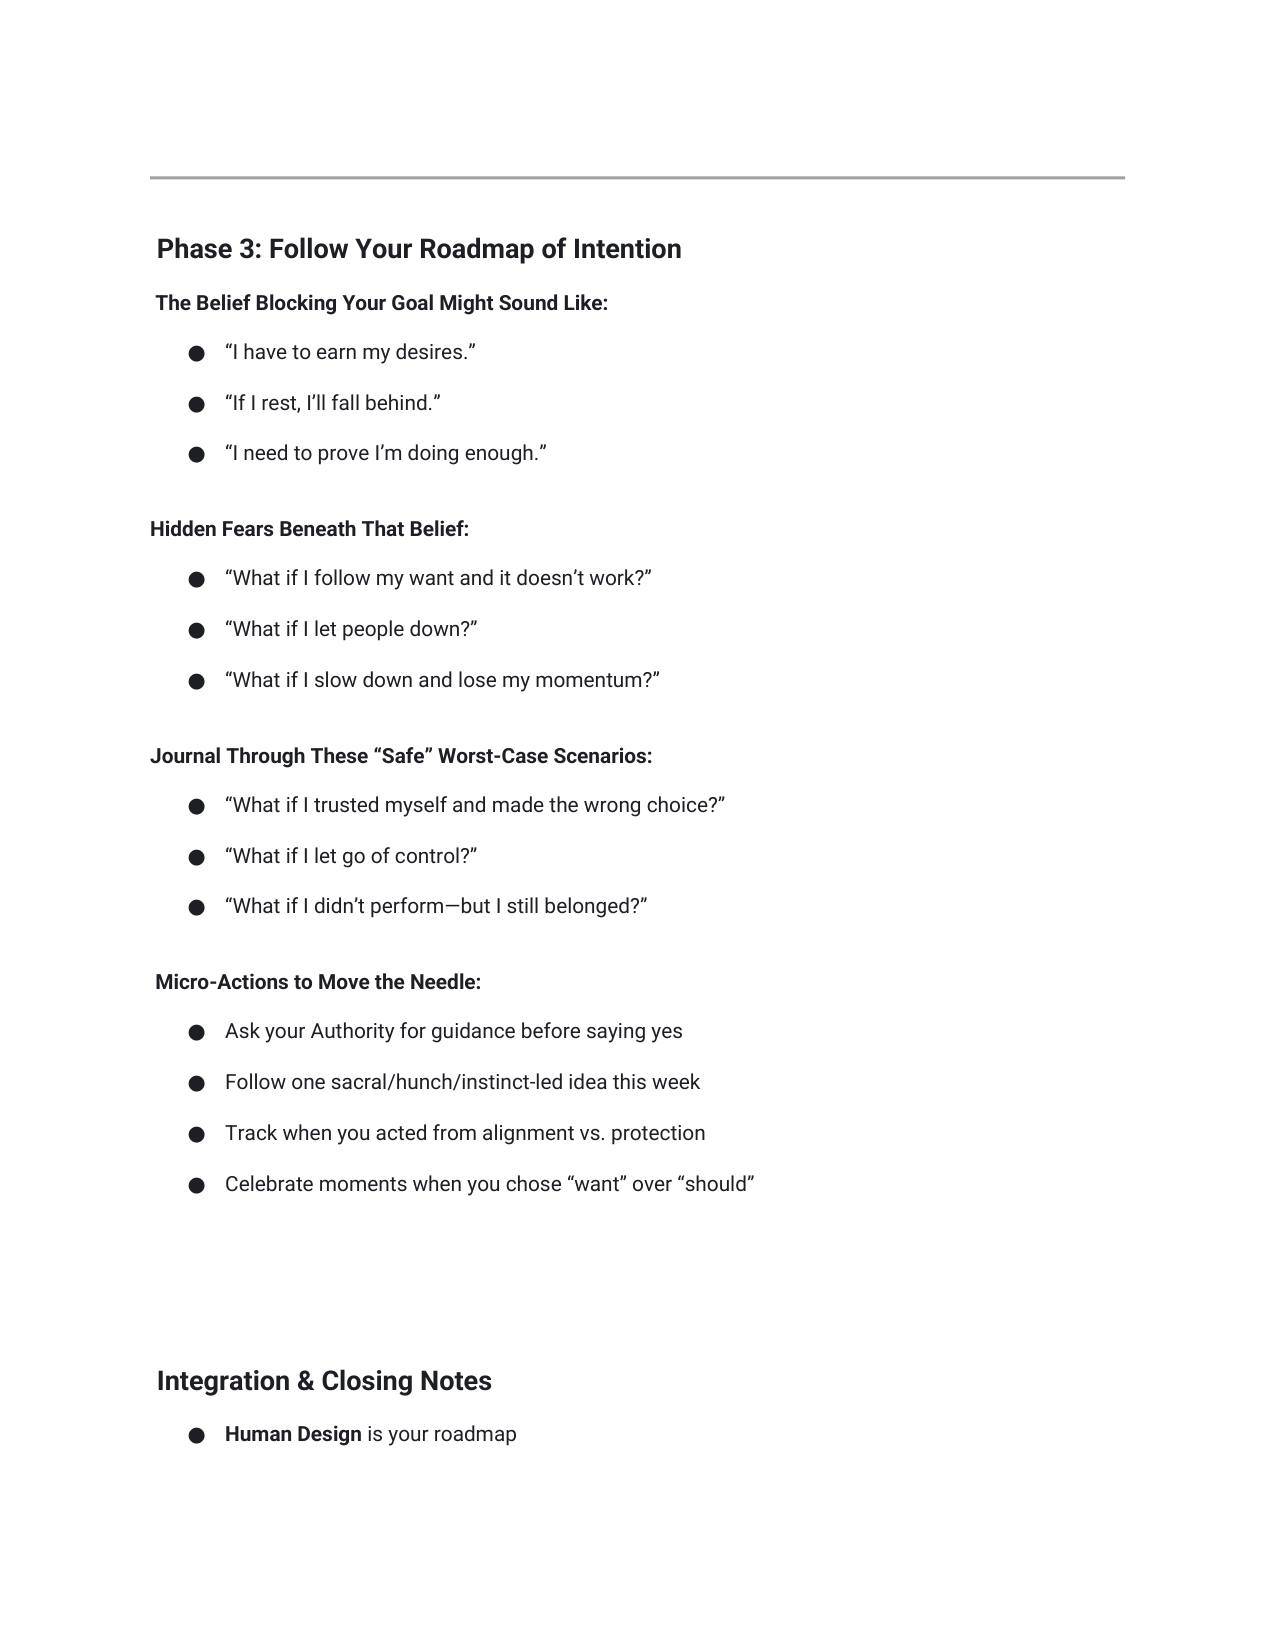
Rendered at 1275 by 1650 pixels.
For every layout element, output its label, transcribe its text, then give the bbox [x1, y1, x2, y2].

text Hidden Fears Beneath That Belief: [150, 517, 1125, 541]
list Ask your Authority for guidance before saying yes [187, 1019, 1125, 1070]
list “What if I slow down and lose my momentum?” [187, 668, 1125, 719]
text Journal Through These “Safe” Worst-Case Scenarios: [150, 744, 1125, 768]
subtitle Integration & Closing Notes [150, 1366, 1125, 1397]
list “What if I trusted myself and made the wrong choice?” [187, 793, 1125, 844]
text The Belief Blocking Your Goal Might Sound Like: [150, 291, 1125, 315]
list “I need to prove I’m doing enough.” [187, 441, 1125, 492]
subtitle Phase 3: Follow Your Roadmap of Intention [150, 234, 1125, 266]
list “What if I follow my want and it doesn’t work?” [187, 566, 1125, 617]
list “What if I let people down?” [187, 617, 1125, 668]
list “If I rest, I’ll fall behind.” [187, 391, 1125, 441]
list Celebrate moments when you chose “want” over “should” [187, 1172, 1125, 1222]
list Follow one sacral/hunch/instinct-led idea this week [187, 1070, 1125, 1121]
list Track when you acted from alignment vs. protection [187, 1121, 1125, 1172]
text Micro-Actions to Move the Needle: [150, 970, 1125, 994]
list “What if I let go of control?” [187, 844, 1125, 894]
list “I have to earn my desires.” [187, 340, 1125, 391]
list “What if I didn’t perform—but I still belonged?” [187, 894, 1125, 945]
list Human Design is your roadmap [187, 1422, 1125, 1473]
